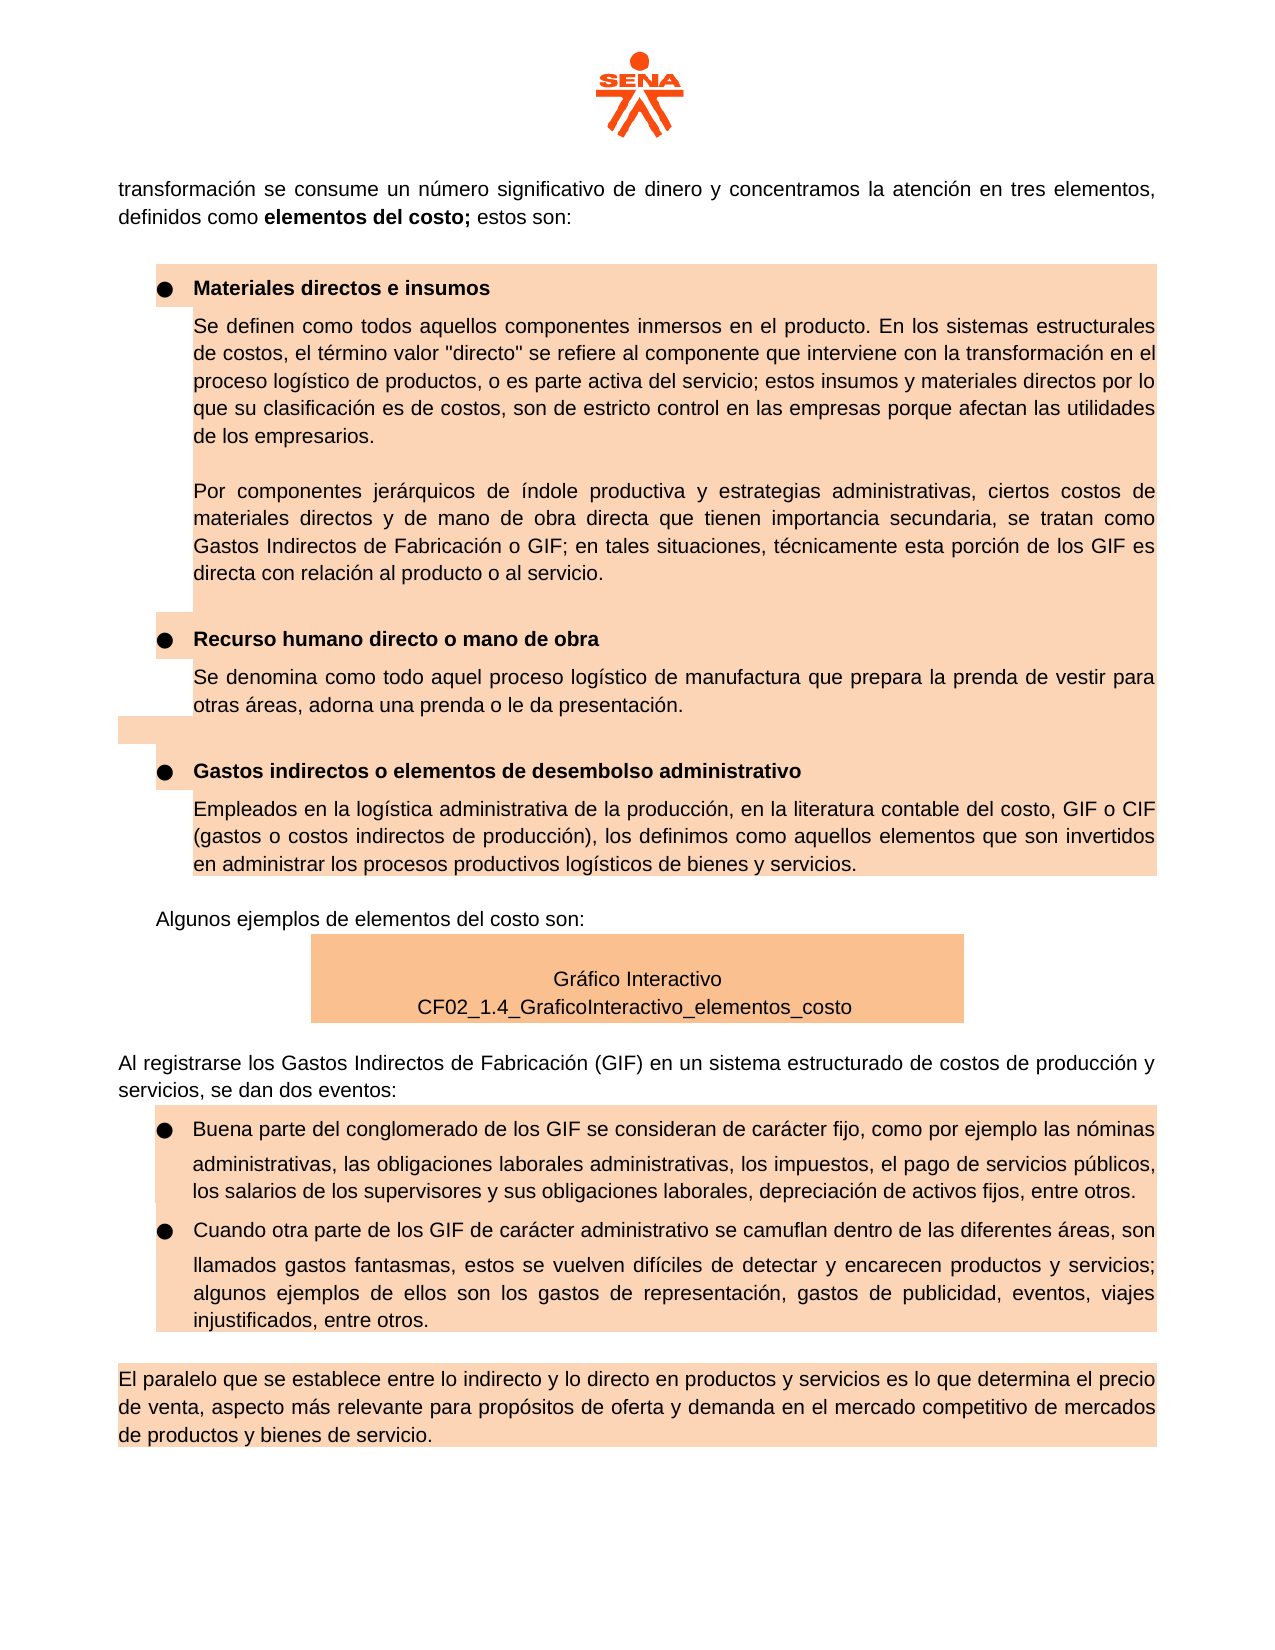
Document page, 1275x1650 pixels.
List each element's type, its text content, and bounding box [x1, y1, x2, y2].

text Por componentes jerárquicos de índole productiva y estrategias administrativas, ciertos costos de materiales directos y de mano de obra directa que tienen importancia secundaria, se tratan como Gastos Indirectos de Fabricación o GIF; en tales situaciones, técnicamente esta porción de los GIF es directa con relación al producto o al servicio. [193, 478, 1157, 585]
text Se definen como todos aquellos componentes inmersos en el producto. En los sistemas estructurales de costos, el término valor "directo" se refiere al componente que interviene con la transformación en el proceso logístico de productos, o es parte activa del servicio; estos insumos y materiales directos por lo que su clasificación es de costos, son de estricto control en las empresas porque afectan las utilidades de los empresarios. [193, 313, 1157, 447]
text Se denomina como todo aquel proceso logístico de manufactura que prepara la prenda de vestir para otras áreas, adorna una prenda o le da presentación. [193, 665, 1157, 717]
list Recurso humano directo o mano de obra [156, 616, 1157, 659]
text El paralelo que se establece entre lo indirecto y lo directo en productos y servicios es lo que determina el precio de venta, aspecto más relevante para propósitos de oferta y demanda en el mercado competitivo de mercados de productos y bienes de servicio. [118, 1363, 1157, 1447]
list Cuando otra parte de los GIF de carácter administrativo se camuflan dentro de las diferentes áreas, son llamados gastos fantasmas, estos se vuelven difíciles de detectar y encarecen productos y servicios; algunos ejemplos de ellos son los gastos de representación, gastos de publicidad, eventos, viajes injustificados, entre otros. [156, 1207, 1157, 1332]
list Buena parte del conglomerado de los GIF se consideran de carácter fijo, como por ejemplo las nóminas administrativas, las obligaciones laborales administrativas, los impuestos, el pago de servicios públicos, los salarios de los supervisores y sus obligaciones laborales, depreciación de activos fijos, entre otros. [155, 1105, 1157, 1203]
text Empleados en la logística administrativa de la producción, en la literatura contable del costo, GIF o CIF (gastos o costos indirectos de producción), los definimos como aquellos elementos que son invertidos en administrar los procesos productivos logísticos de bienes y servicios. [193, 797, 1157, 876]
text Al registrarse los Gastos Indirectos de Fabricación (GIF) en un sistema estructurado de costos de producción y servicios, se dan dos eventos: [118, 1050, 1157, 1102]
list Materiales directos e insumos [156, 264, 1157, 307]
table_header Gráfico Interactivo CF02_1.4_GraficoInteractivo_elementos_costo [311, 934, 964, 1023]
text Algunos ejemplos de elementos del costo son: [156, 907, 1157, 931]
picture [585, 48, 690, 142]
list Gastos indirectos o elementos de desembolso administrativo [156, 748, 1157, 790]
